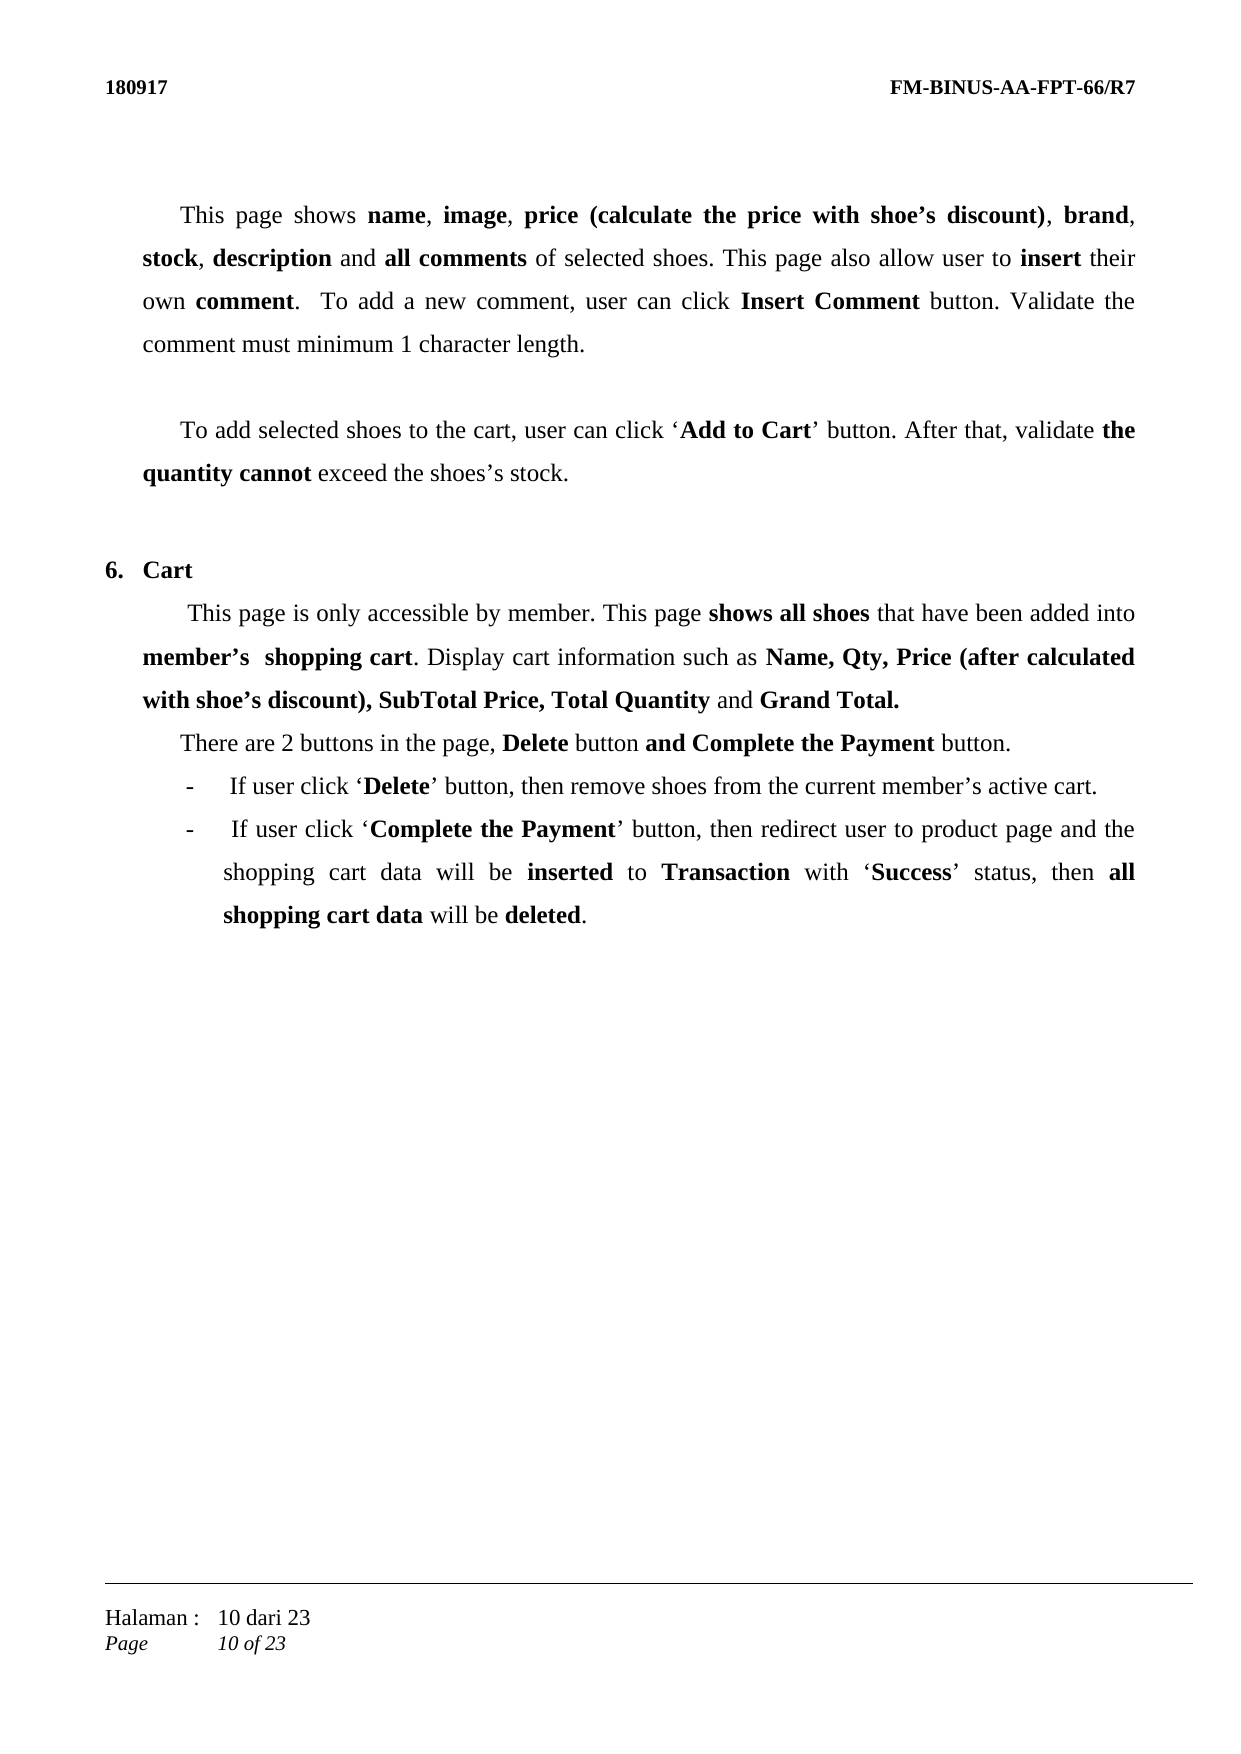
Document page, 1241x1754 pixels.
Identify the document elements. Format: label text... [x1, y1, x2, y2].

list - If user click ‘Delete’ button, then remove shoes from the current member’s active cart. [186, 771, 1135, 800]
list Cart [105, 555, 1135, 584]
list This page is only accessible by member. This page shows all shoes that have been added into member’s shopping cart. Display cart information such as Name, Qty, Price (after calculated with shoe’s discount), SubTotal Price, Total Quantity and Grand Total. [142, 598, 1135, 713]
list - If user click ‘Complete the Payment’ button, then redirect user to product page and the shopping cart data will be inserted to Transaction with ‘Success’ status, then all shopping cart data will be deleted. [186, 814, 1135, 929]
list There are 2 buttons in the page, Delete button and Complete the Payment button. [142, 728, 1135, 757]
list To add selected shoes to the cart, user can click ‘Add to Cart’ button. After that, validate the quantity cannot exceed the shoes’s stock. [142, 415, 1135, 487]
list This page shows name, image, price (calculate the price with shoe’s discount), brand, stock, description and all comments of selected shoes. This page also allow user to insert their own comment. To add a new comment, user can click Insert Comment button. Validate the comment must minimum 1 character length. [142, 200, 1135, 358]
